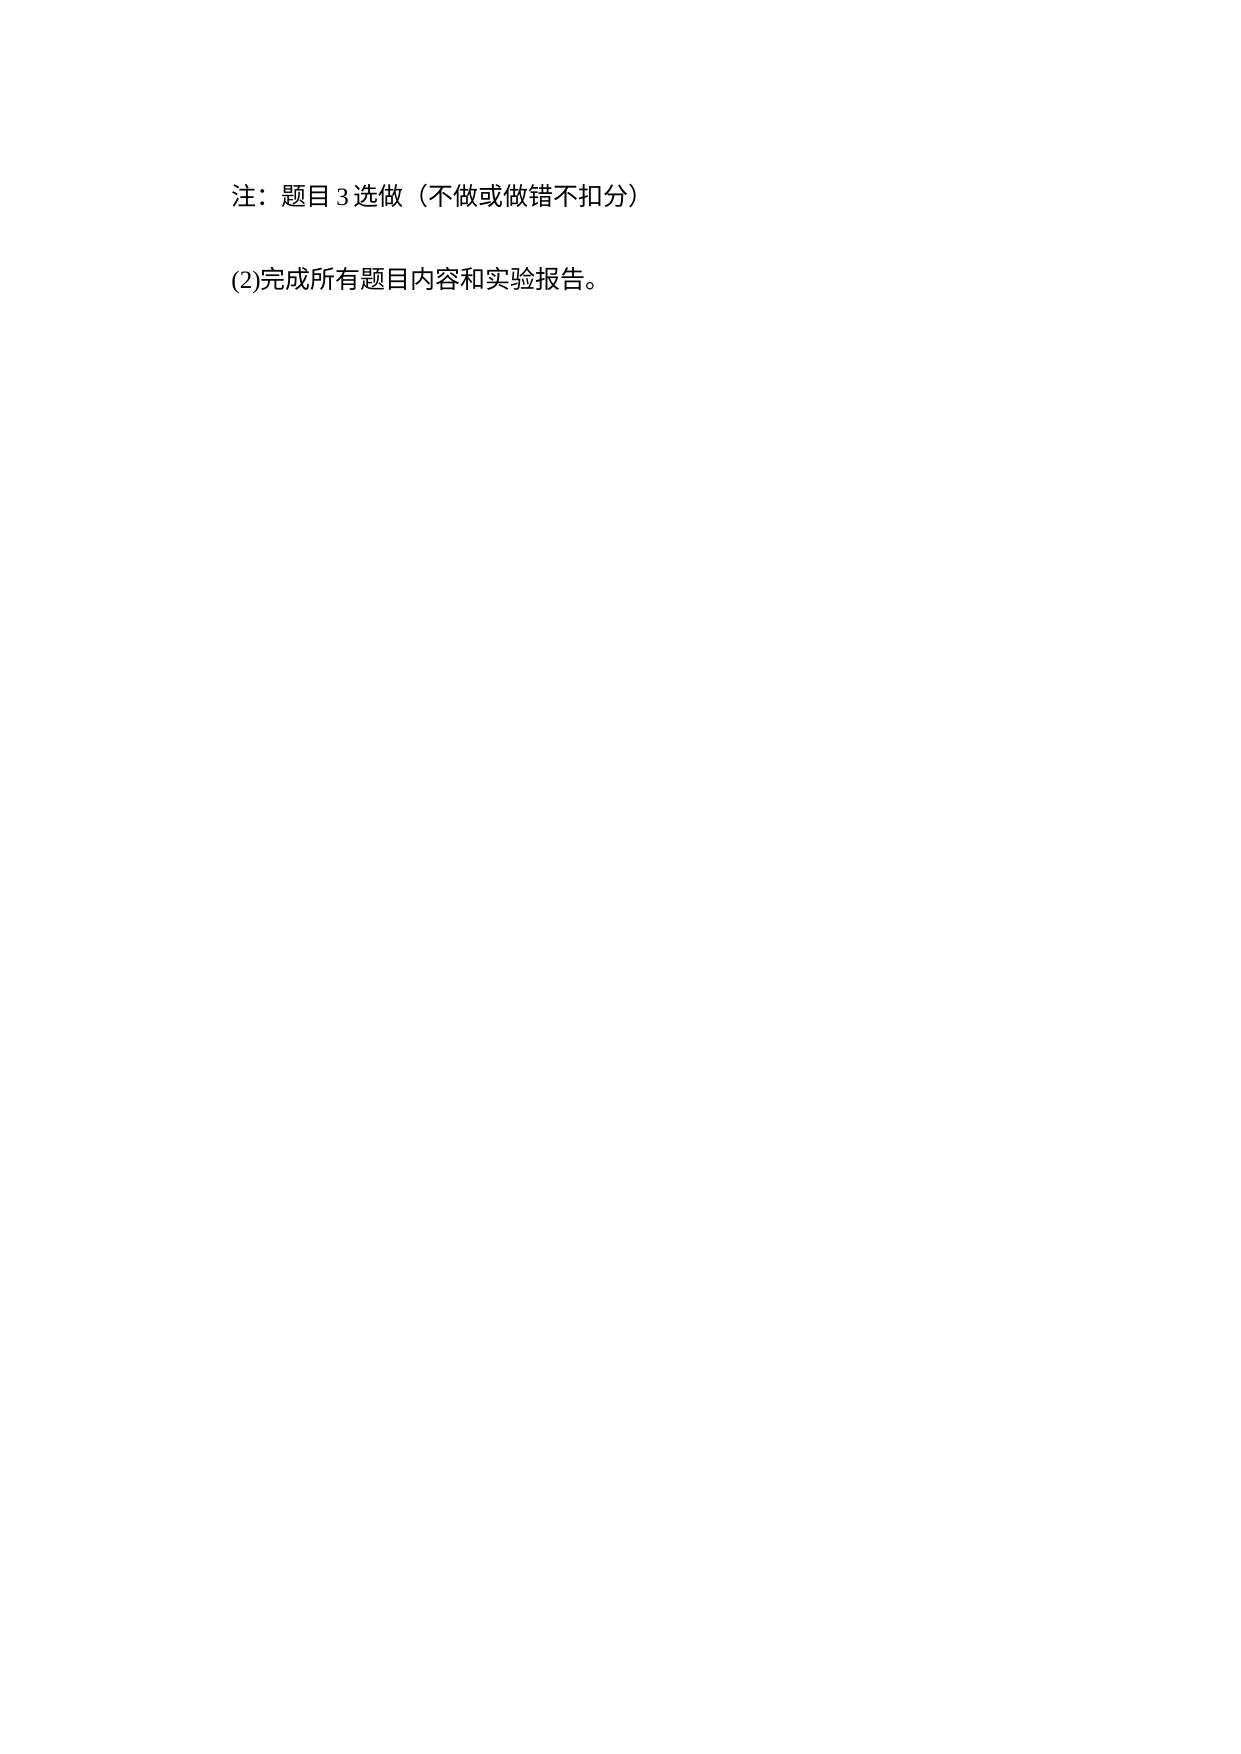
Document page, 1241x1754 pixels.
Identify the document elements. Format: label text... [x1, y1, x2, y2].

text (2)完成所有题目内容和实验报告。 [187, 245, 1053, 310]
text 注：题目3选做（不做或做错不扣分） [187, 162, 1053, 227]
